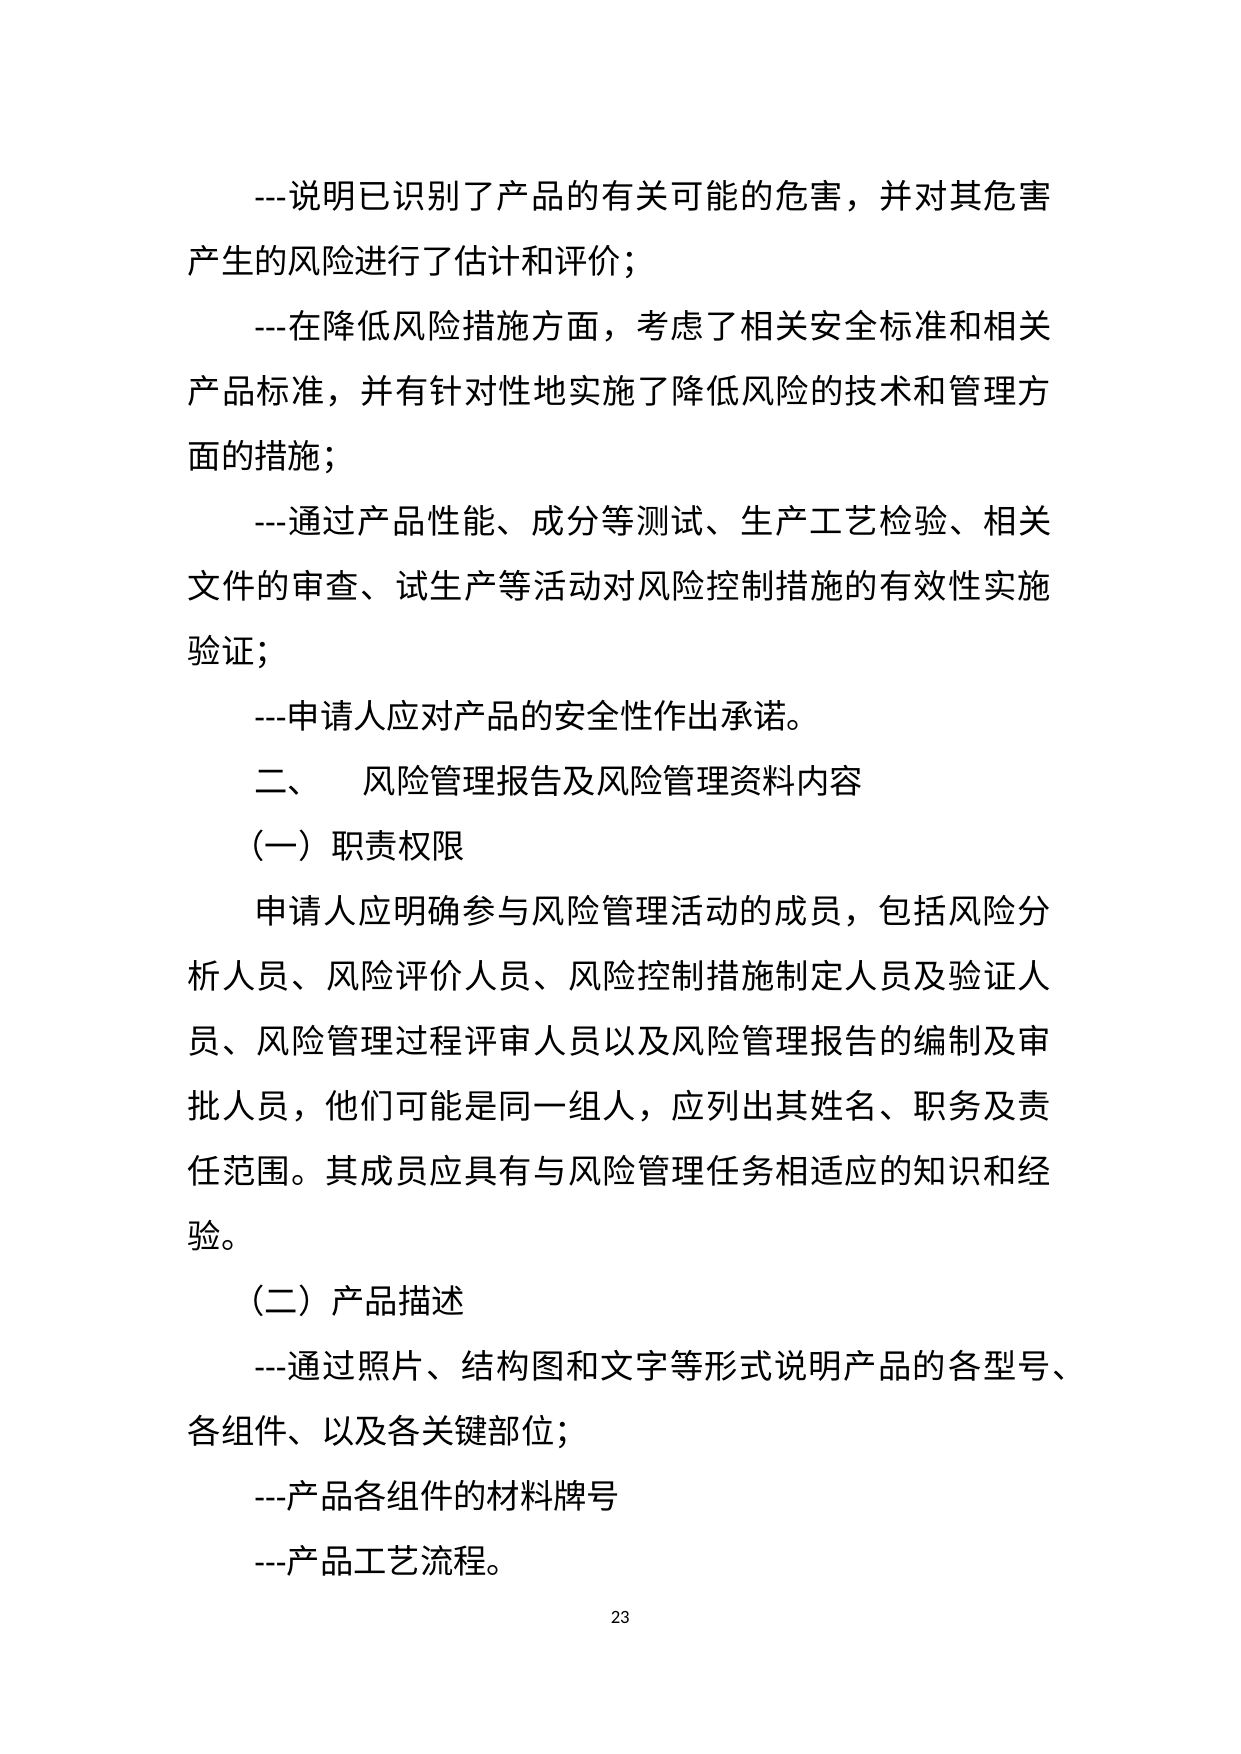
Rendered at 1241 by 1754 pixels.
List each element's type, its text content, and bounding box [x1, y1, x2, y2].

text ---通过照片、结构图和文字等形式说明产品的各型号、各组件、以及各关键部位； [187, 1332, 1053, 1462]
text （二）产品描述 [231, 1267, 1053, 1332]
text ---产品工艺流程。 [187, 1527, 1053, 1592]
text ---在降低风险措施方面，考虑了相关安全标准和相关产品标准，并有针对性地实施了降低风险的技术和管理方面的措施； [187, 292, 1053, 487]
text （一）职责权限 [231, 812, 1053, 877]
list 风险管理报告及风险管理资料内容 [187, 747, 1053, 812]
text 申请人应明确参与风险管理活动的成员，包括风险分析人员、风险评价人员、风险控制措施制定人员及验证人员、风险管理过程评审人员以及风险管理报告的编制及审批人员，他们可能是同一组人，应列出其姓名、职务及责任范围。其成员应具有与风险管理任务相适应的知识和经验。 [187, 877, 1053, 1267]
text ---通过产品性能、成分等测试、生产工艺检验、相关文件的审查、试生产等活动对风险控制措施的有效性实施验证； [187, 487, 1053, 682]
text ---说明已识别了产品的有关可能的危害，并对其危害产生的风险进行了估计和评价； [187, 162, 1053, 292]
text ---产品各组件的材料牌号 [187, 1462, 1053, 1527]
text ---申请人应对产品的安全性作出承诺。 [187, 682, 1053, 747]
